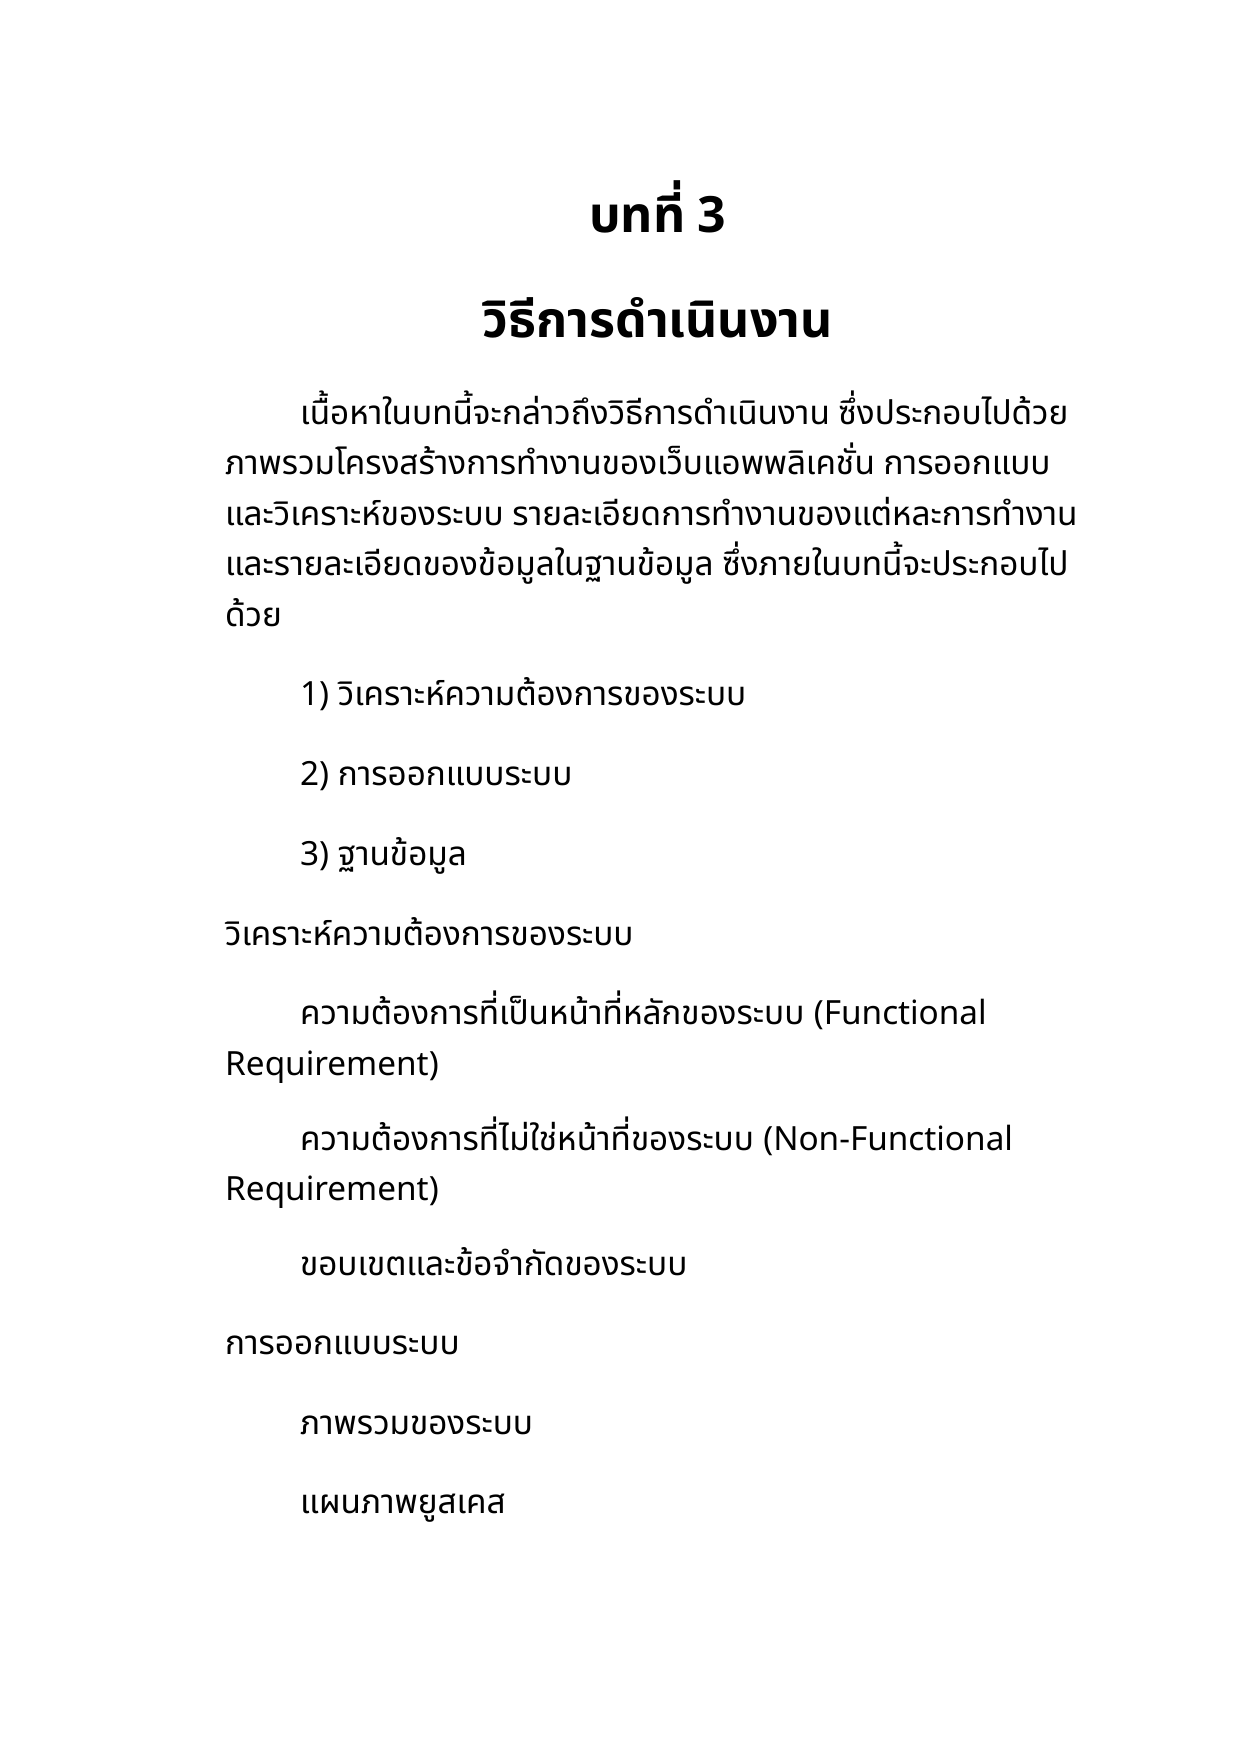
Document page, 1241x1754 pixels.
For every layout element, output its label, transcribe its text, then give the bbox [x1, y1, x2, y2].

subtitle วิเคราะห์ความต้องการของระบบ [225, 909, 1090, 960]
subtitle 2) การออกแบบระบบ [225, 750, 1090, 801]
subtitle เนื้อหาในบทนี้จะกล่าวถึงวิธีการดำเนินงาน ซึ่งประกอบไปด้วยภาพรวมโครงสร้างการทำงานของเว็บแอพพลิเคชั่น การออกแบบและวิเคราะห์ของระบบ รายละเอียดการทำงานของแต่หละการทำงาน และรายละเอียดของข้อมูลในฐานข้อมูล ซึ่งภายในบทนี้จะประกอบไปด้วย [225, 389, 1090, 641]
subtitle วิธีการดำเนินงาน [225, 284, 1090, 360]
subtitle การออกแบบระบบ [225, 1319, 1090, 1369]
subtitle ความต้องการที่เป็นหน้าที่หลักของระบบ (Functional Requirement) [225, 989, 1090, 1085]
subtitle แผนภาพยูสเคส [225, 1478, 1090, 1529]
subtitle ภาพรวมของระบบ [225, 1399, 1090, 1449]
subtitle ความต้องการที่ไม่ใช่หน้าที่ของระบบ (Non-Functional Requirement) [225, 1114, 1090, 1210]
subtitle ขอบเขตและข้อจำกัดของระบบ [225, 1239, 1090, 1290]
subtitle 1) วิเคราะห์ความต้องการของระบบ [225, 670, 1090, 721]
subtitle บทที่ 3 [225, 179, 1090, 255]
subtitle 3) ฐานข้อมูล [225, 830, 1090, 880]
